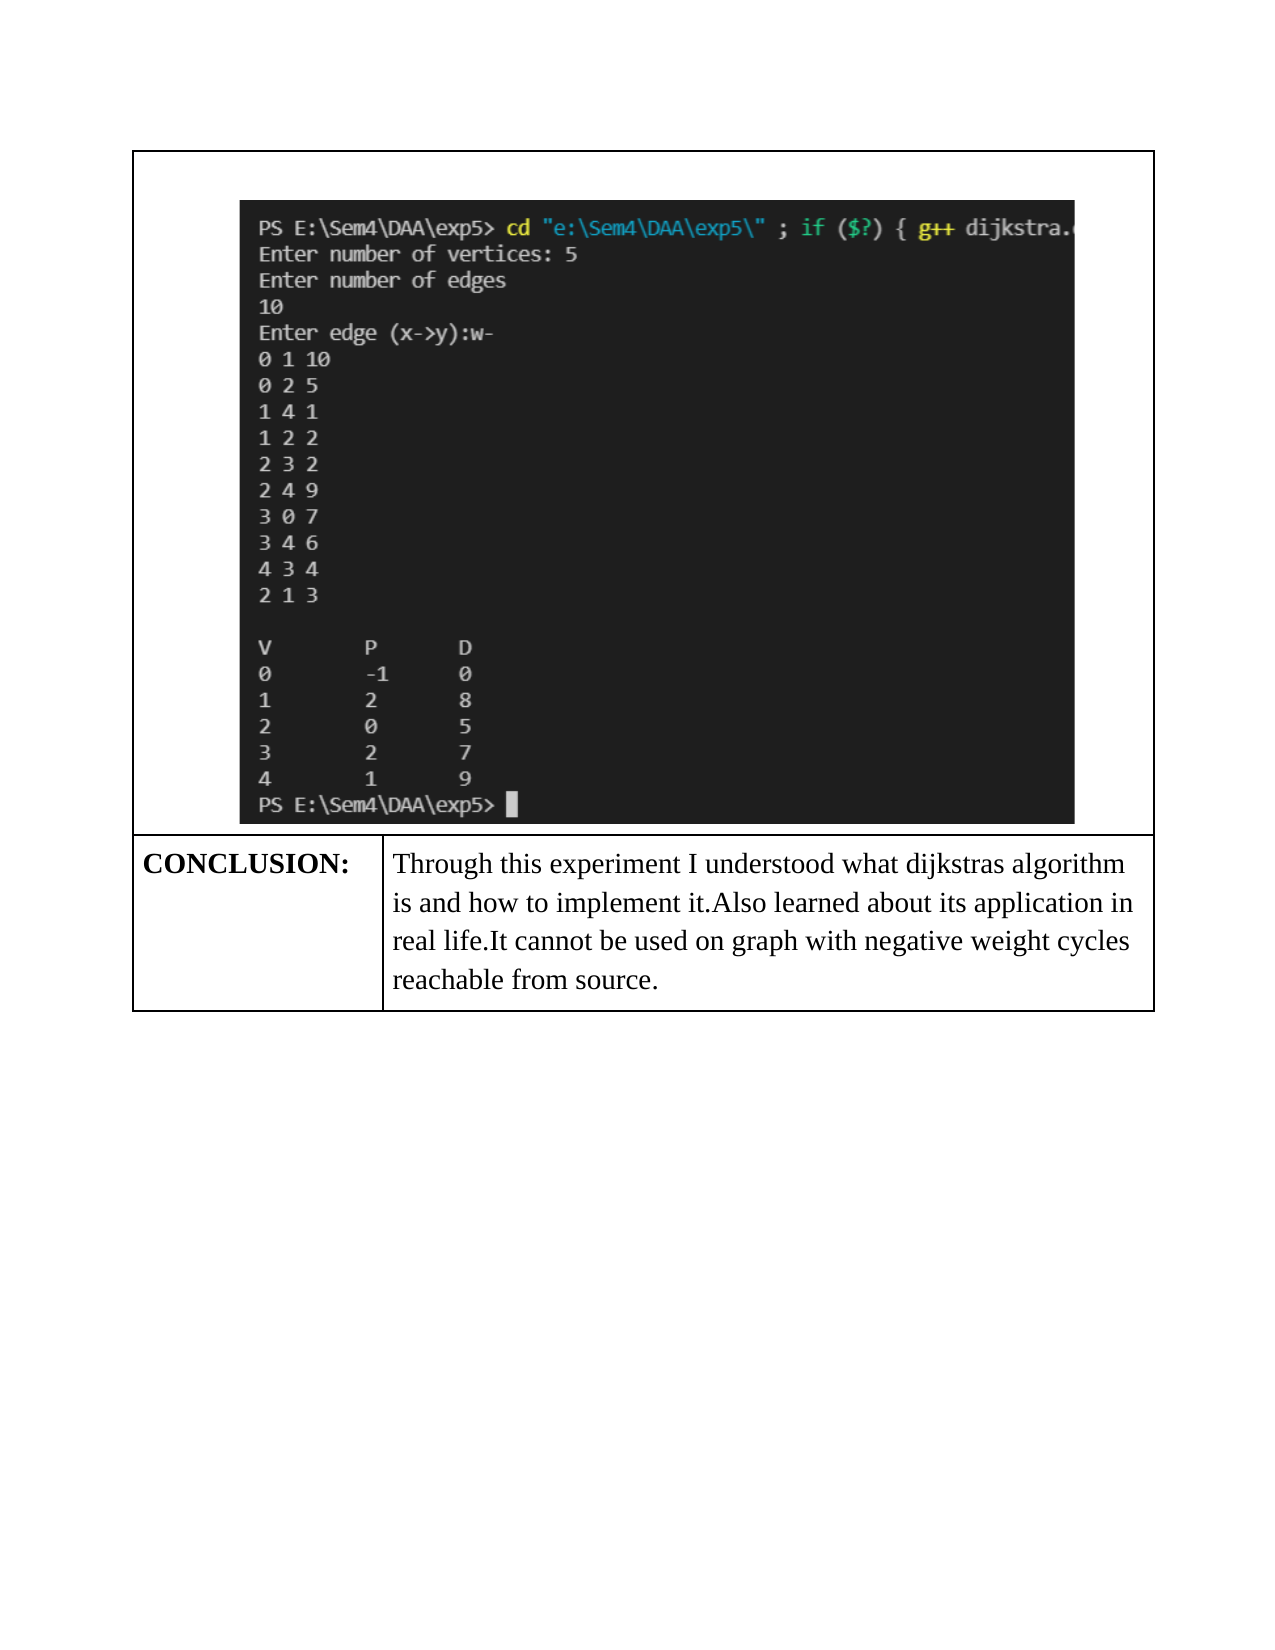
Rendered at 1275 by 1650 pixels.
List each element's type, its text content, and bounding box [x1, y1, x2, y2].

table_cell CONCLUSION: [134, 836, 382, 1010]
table_cell Through this experiment I understood what dijkstras algorithm is and how to implement it.Also learned about its application in real life.It cannot be used on graph with negative weight cycles reachable from source. [384, 836, 1153, 1010]
picture [239, 200, 1075, 824]
table_cell RESULT ( SNAPSHOT) [134, 152, 1153, 834]
